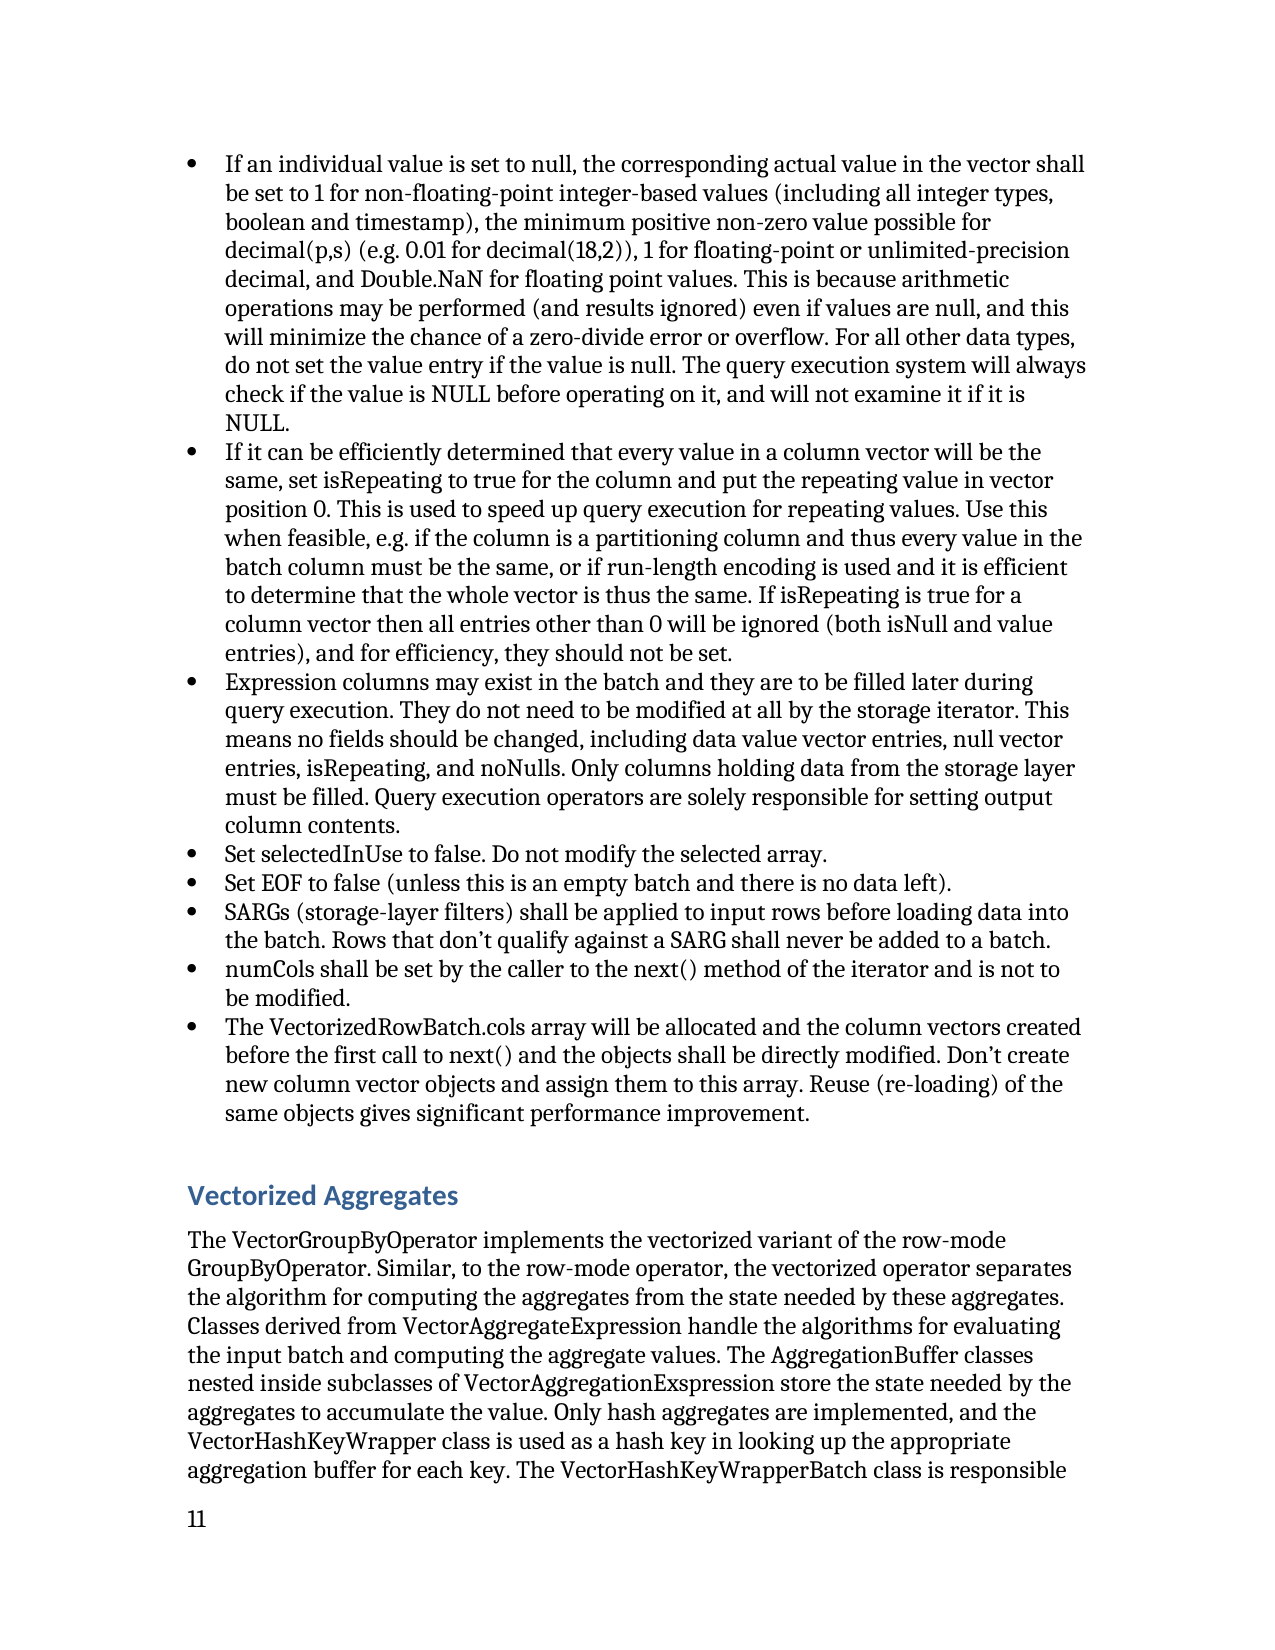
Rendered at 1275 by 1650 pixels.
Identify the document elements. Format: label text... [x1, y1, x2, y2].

list The VectorizedRowBatch.cols array will be allocated and the column vectors created before the first call to next() and the objects shall be directly modified. Don’t create new column vector objects and assign them to this array. Reuse (re-loading) of the same objects gives significant performance improvement. [187, 1012, 1087, 1127]
list Expression columns may exist in the batch and they are to be filled later during query execution. They do not need to be modified at all by the storage iterator. This means no fields should be changed, including data value vector entries, null vector entries, isRepeating, and noNulls. Only columns holding data from the storage layer must be filled. Query execution operators are solely responsible for setting output column contents. [187, 667, 1087, 840]
list Set selectedInUse to false. Do not modify the selected array. [187, 840, 1087, 869]
list numCols shall be set by the caller to the next() method of the iterator and is not to be modified. [187, 955, 1087, 1012]
list If an individual value is set to null, the corresponding actual value in the vector shall be set to 1 for non-floating-point integer-based values (including all integer types, boolean and timestamp), the minimum positive non-zero value possible for decimal(p,s) (e.g. 0.01 for decimal(18,2)), 1 for floating-point or unlimited-precision decimal, and Double.NaN for floating point values. This is because arithmetic operations may be performed (and results ignored) even if values are null, and this will minimize the chance of a zero-divide error or overflow. For all other data types, do not set the value entry if the value is null. The query execution system will always check if the value is NULL before operating on it, and will not examine it if it is NULL. [187, 150, 1087, 437]
list SARGs (storage-layer filters) shall be applied to input rows before loading data into the batch. Rows that don’t qualify against a SARG shall never be added to a batch. [187, 897, 1087, 955]
list Set EOF to false (unless this is an empty batch and there is no data left). [187, 869, 1087, 897]
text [187, 1226, 1087, 1484]
list If it can be efficiently determined that every value in a column vector will be the same, set isRepeating to true for the column and put the repeating value in vector position 0. This is used to speed up query execution for repeating values. Use this when feasible, e.g. if the column is a partitioning column and thus every value in the batch column must be the same, or if run-length encoding is used and it is efficient to determine that the whole vector is thus the same. If isRepeating is true for a column vector then all entries other than 0 will be ignored (both isNull and value entries), and for efficiency, they should not be set. [187, 437, 1087, 667]
subtitle Vectorized Aggregates [187, 1177, 1087, 1213]
